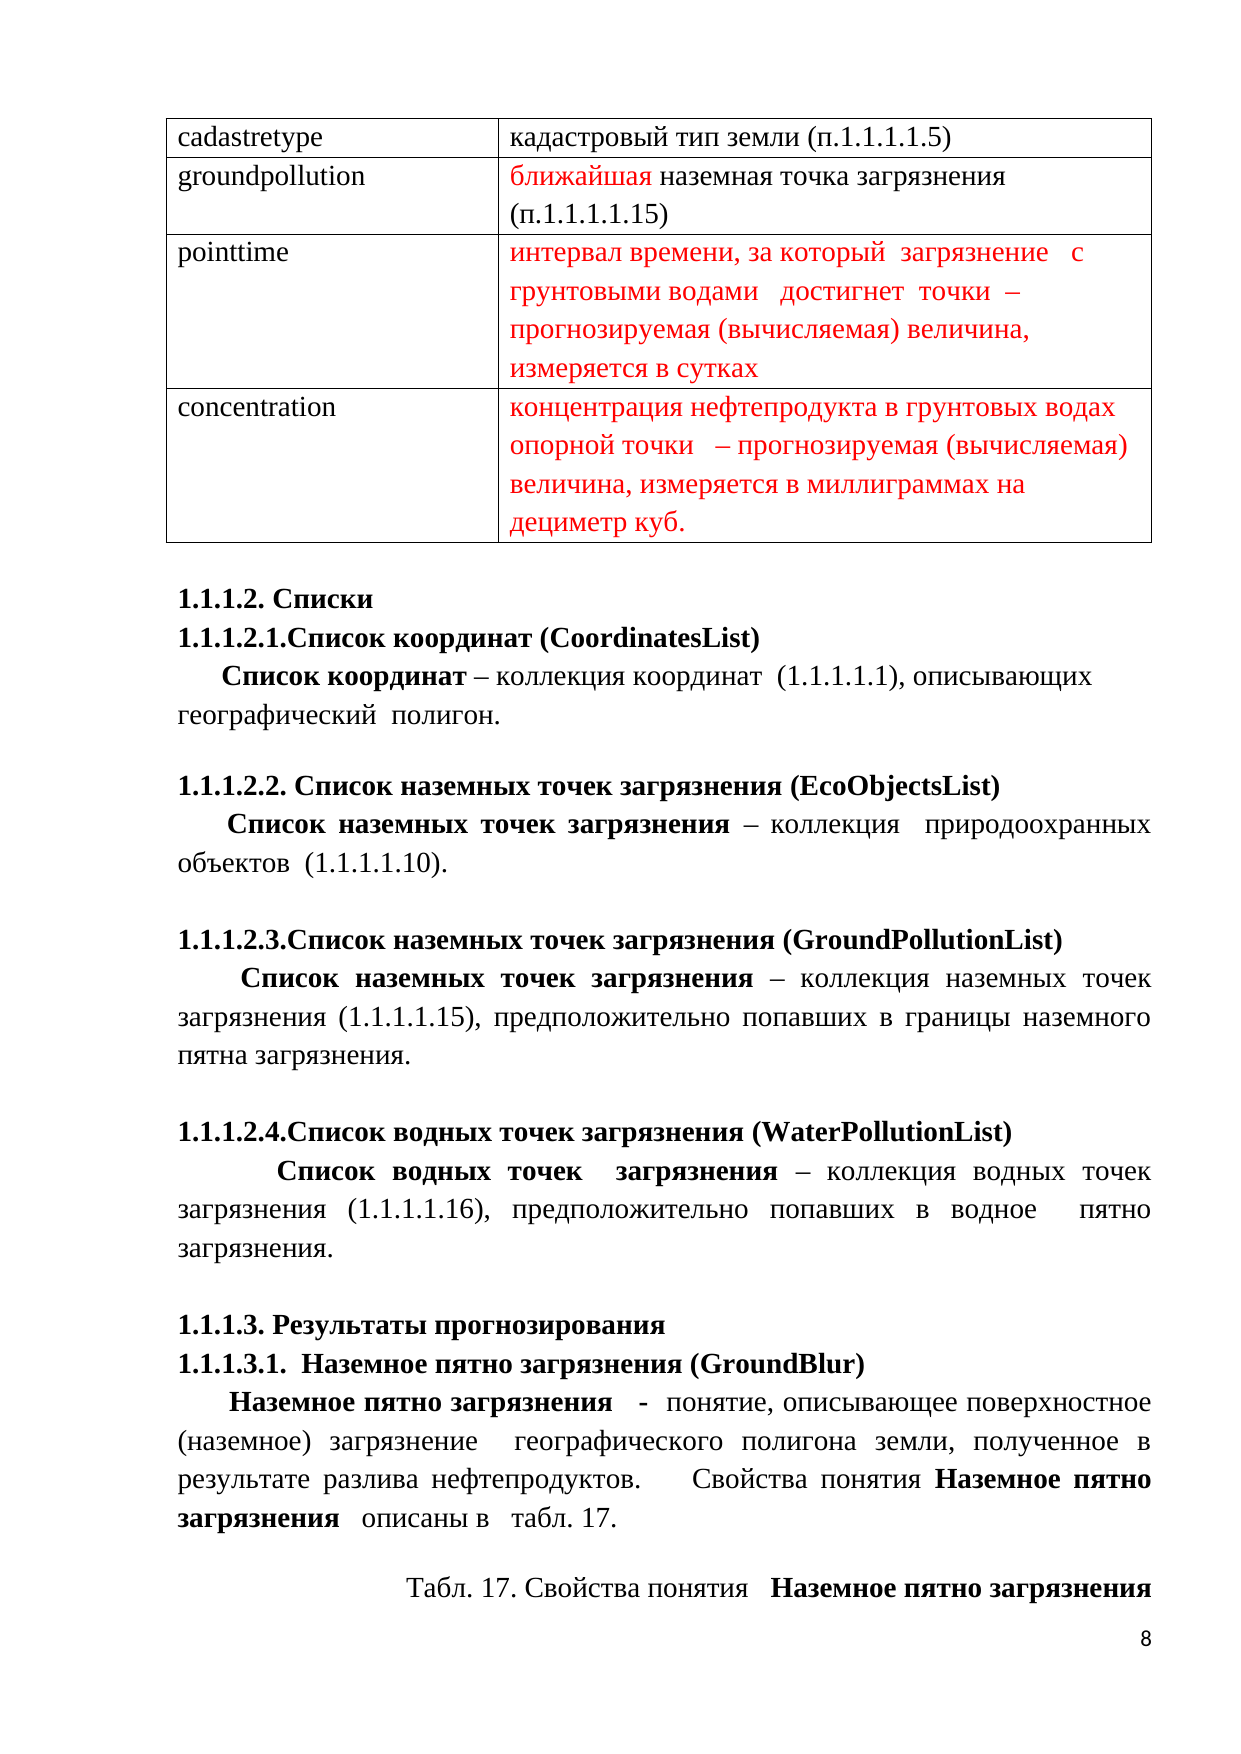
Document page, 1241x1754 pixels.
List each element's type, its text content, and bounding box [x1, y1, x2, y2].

table_cell интервал времени, за который загрязнение с грунтовыми водами достигнет точки – прогнозируемая (вычисляемая) величина, измеряется в сутках [499, 235, 1151, 388]
table_cell ближайшая наземная точка загрязнения (п.1.1.1.1.15) [499, 158, 1151, 233]
table_cell pointtime [167, 235, 498, 388]
text Список наземных точек загрязнения – коллекция наземных точек загрязнения (1.1.1.1.15), предположительно попавших в границы наземного пятна загрязнения. [177, 960, 1152, 1071]
table_cell concentration [167, 389, 498, 542]
text 1.1.1.2.1.Список координат (CoordinatesList) [177, 620, 1152, 653]
text 1.1.1.2.2. Список наземных точек загрязнения (EcoObjectsList) [177, 768, 1152, 801]
text 1.1.1.2. Списки [177, 581, 1152, 615]
text Список водных точек загрязнения – коллекция водных точек загрязнения (1.1.1.1.16), предположительно попавших в водное пятно загрязнения. [177, 1153, 1152, 1264]
table_cell groundpollution [167, 158, 498, 233]
text 1.1.1.3. Результаты прогнозирования [177, 1307, 1152, 1341]
table_cell кадастровый тип земли (п.1.1.1.1.5) [499, 119, 1151, 157]
table_cell cadastretype [167, 119, 498, 157]
text 1.1.1.2.3.Список наземных точек загрязнения (GroundPollutionList) [177, 922, 1152, 955]
text Список наземных точек загрязнения – коллекция природоохранных объектов (1.1.1.1.10). [177, 806, 1152, 878]
text 1.1.1.3.1. Наземное пятно загрязнения (GroundBlur) [177, 1346, 1152, 1379]
text Список координат – коллекция координат (1.1.1.1.1), описывающих географический полигон. [177, 658, 1152, 730]
text Табл. 17. Свойства понятия Наземное пятно загрязнения [177, 1571, 1152, 1604]
text Наземное пятно загрязнения - понятие, описывающее поверхностное (наземное) загрязнение географического полигона земли, полученное в результате разлива нефтепродуктов. Свойства понятия Наземное пятно загрязнения описаны в табл. 17. [177, 1384, 1152, 1533]
text 1.1.1.2.4.Список водных точек загрязнения (WaterPollutionList) [177, 1114, 1152, 1148]
table_cell концентрация нефтепродукта в грунтовых водах опорной точки – прогнозируемая (вычисляемая) величина, измеряется в миллиграммах на дециметр куб. [499, 389, 1151, 542]
